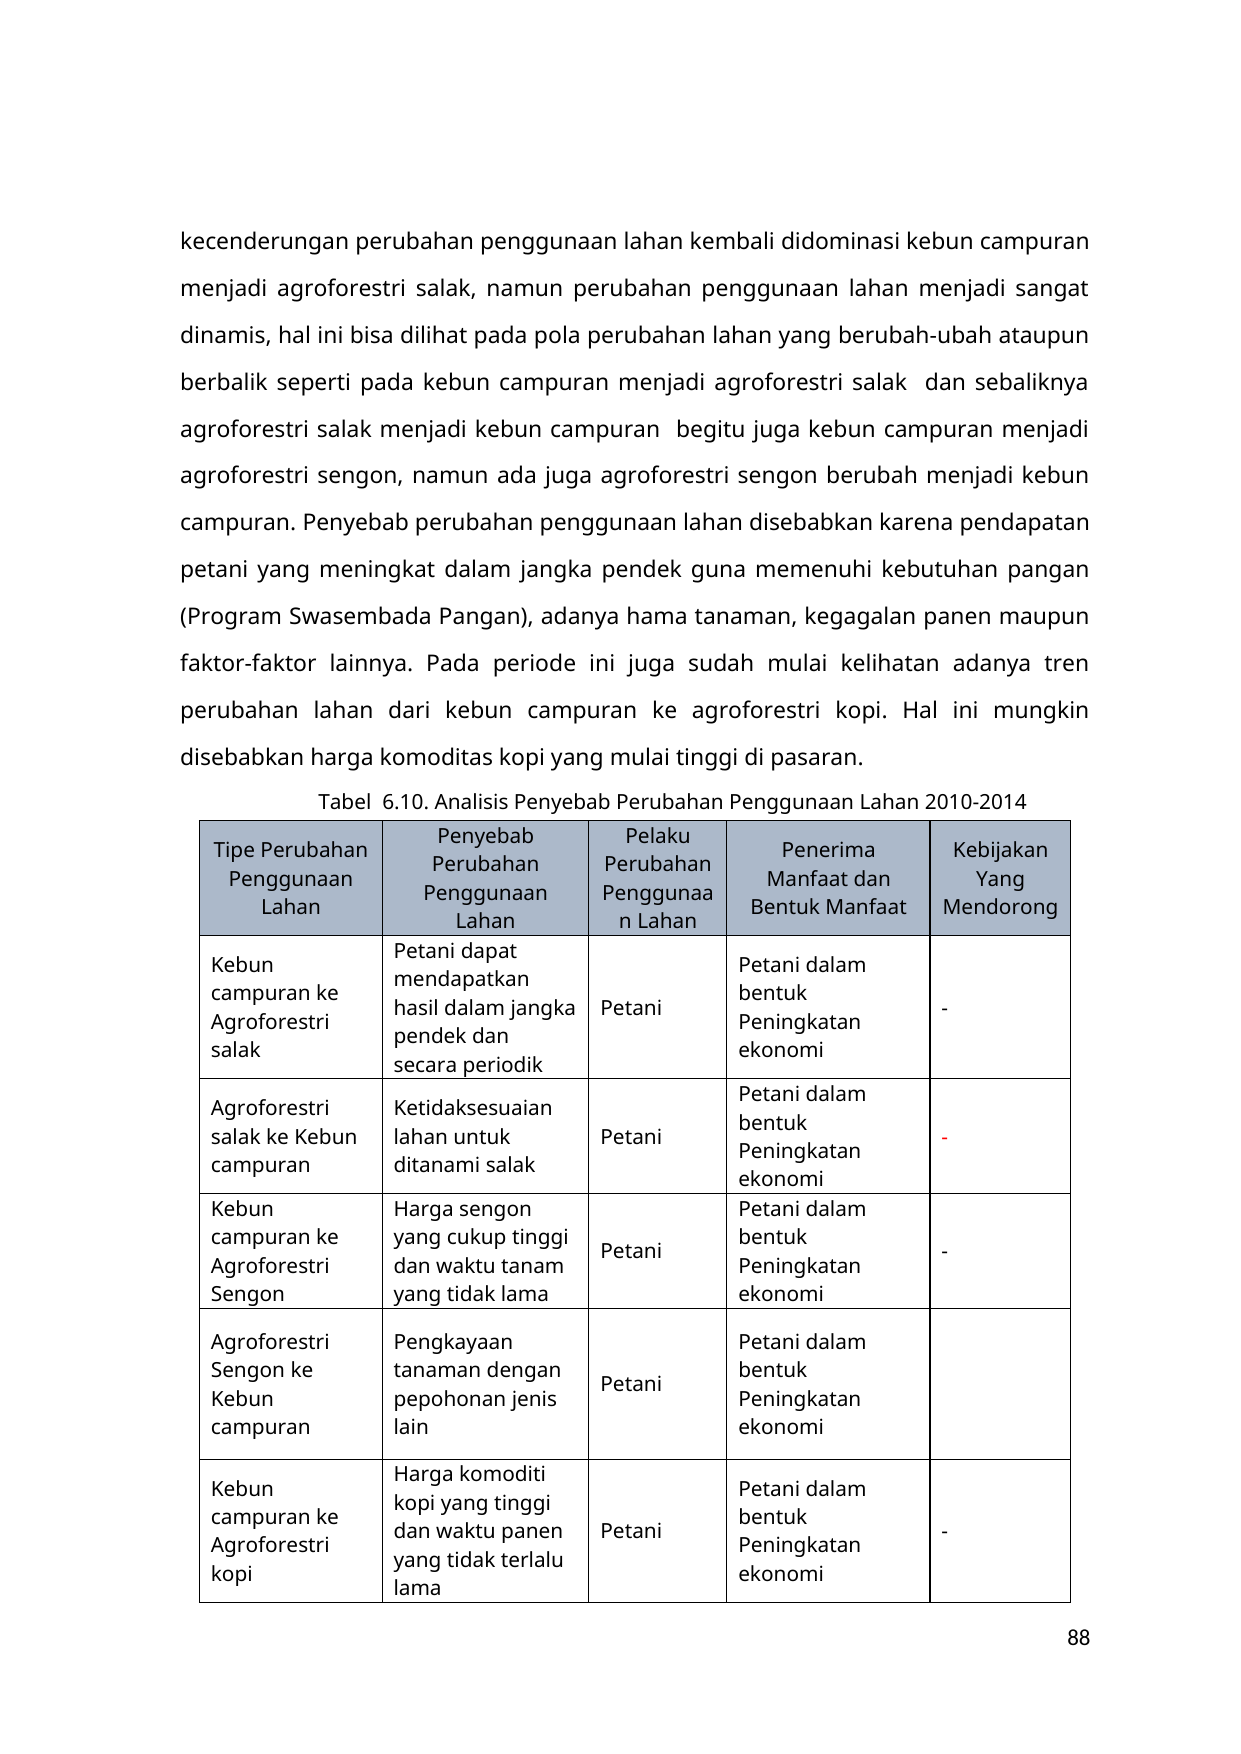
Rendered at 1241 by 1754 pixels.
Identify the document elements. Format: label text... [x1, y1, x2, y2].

table_cell Petani dalam bentuk Peningkatan ekonomi [727, 1079, 929, 1193]
table_header Tipe Perubahan Penggunaan Lahan [200, 821, 382, 935]
table_cell Petani [589, 1460, 726, 1602]
table_cell Petani [589, 1194, 726, 1308]
table_cell Petani [589, 1309, 726, 1458]
table_header Penerima Manfaat dan Bentuk Manfaat [727, 821, 929, 935]
table_cell Petani [589, 936, 726, 1078]
table_cell Agroforestri Sengon ke Kebun campuran [200, 1309, 382, 1458]
table_cell - [931, 1194, 1070, 1308]
table_cell Harga komoditi kopi yang tinggi dan waktu panen yang tidak terlalu lama [383, 1460, 588, 1602]
table_cell Harga sengon yang cukup tinggi dan waktu tanam yang tidak lama [383, 1194, 588, 1308]
table_cell [931, 1309, 1070, 1458]
table_cell Petani [589, 1079, 726, 1193]
table_cell Kebun campuran ke Agroforestri Sengon [200, 1194, 382, 1308]
table_cell Ketidaksesuaian lahan untuk ditanami salak [383, 1079, 588, 1193]
table_cell Petani dalam bentuk Peningkatan ekonomi [727, 1194, 929, 1308]
table_cell Kebun campuran ke Agroforestri salak [200, 936, 382, 1078]
table_header Penyebab Perubahan Penggunaan Lahan [383, 821, 588, 935]
text Tabel 6.10. Analisis Penyebab Perubahan Penggunaan Lahan 2010-2014 [189, 787, 1090, 816]
table_header Pelaku Perubahan Penggunaan Lahan [589, 821, 726, 935]
table_header Kebijakan Yang Mendorong [931, 821, 1070, 935]
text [180, 225, 1090, 772]
table_cell Kebun campuran ke Agroforestri kopi [200, 1460, 382, 1602]
table_cell Petani dalam bentuk Peningkatan ekonomi [727, 1309, 929, 1458]
table_cell Agroforestri salak ke Kebun campuran [200, 1079, 382, 1193]
table_cell Petani dalam bentuk Peningkatan ekonomi [727, 936, 929, 1078]
table_cell - [931, 936, 1070, 1078]
table_cell Pengkayaan tanaman dengan pepohonan jenis lain [383, 1309, 588, 1458]
table_cell Petani dapat mendapatkan hasil dalam jangka pendek dan secara periodik [383, 936, 588, 1078]
table_cell - [931, 1460, 1070, 1602]
table_cell - [931, 1079, 1070, 1193]
table_cell Petani dalam bentuk Peningkatan ekonomi [727, 1460, 929, 1602]
